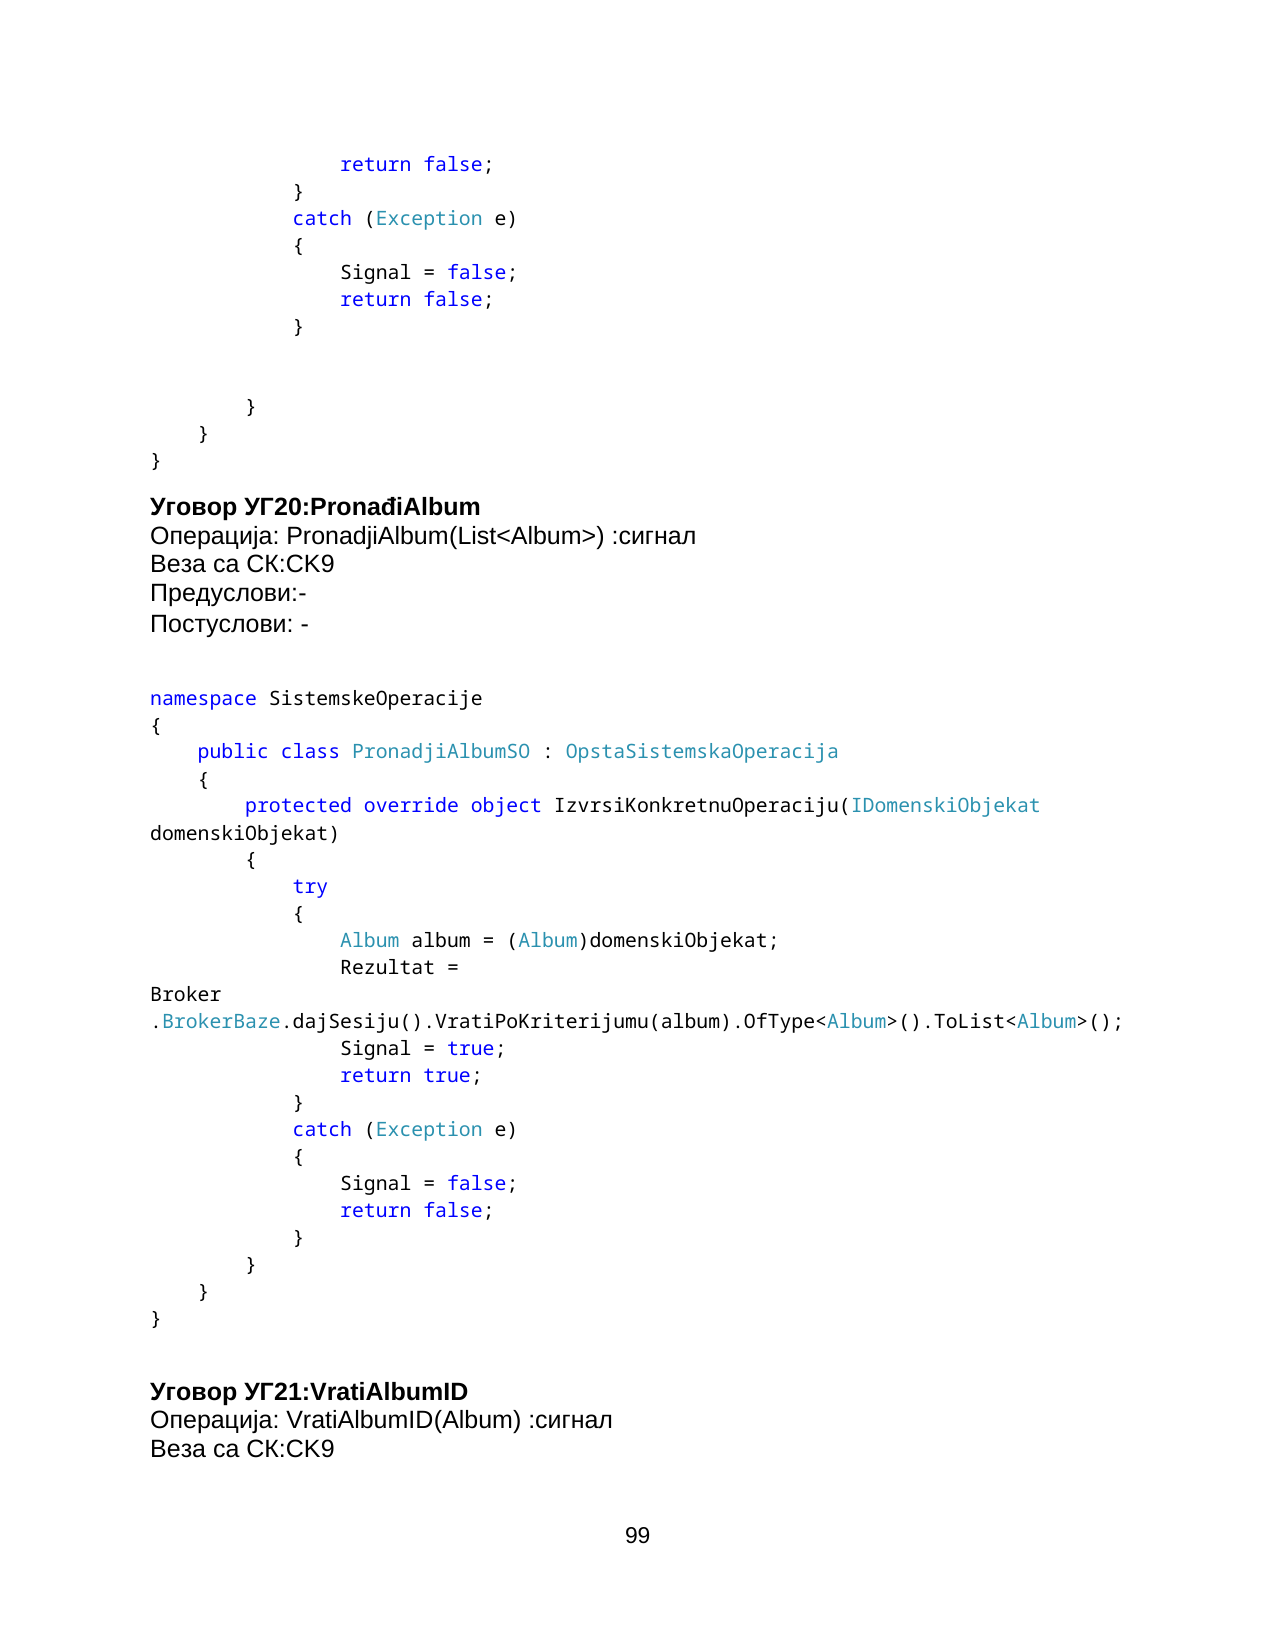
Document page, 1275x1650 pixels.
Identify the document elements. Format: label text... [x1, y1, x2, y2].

text } [150, 1277, 1125, 1304]
text Операција: VratiAlbumID(Album) :сигнал [150, 1405, 1125, 1434]
text return false; [150, 285, 1125, 312]
text namespace SistemskeOperacije [150, 684, 1125, 711]
text } [150, 1223, 1125, 1250]
text } [150, 312, 1125, 339]
text } [150, 1250, 1125, 1277]
text { [150, 765, 1125, 792]
text Signal = true; [150, 1034, 1125, 1062]
text { [150, 900, 1125, 927]
text Уговор УГ21:VratiAlbumID [150, 1376, 1125, 1405]
text } [150, 1088, 1125, 1116]
text return false; [150, 1196, 1125, 1223]
text return false; [150, 150, 1125, 177]
text try [150, 873, 1125, 900]
text return true; [150, 1062, 1125, 1088]
text Предуслови:- Постуслови: - [150, 578, 1125, 638]
text Веза са СК:CK9 [150, 549, 1125, 578]
text { [150, 846, 1125, 873]
text } [150, 419, 1125, 446]
text catch (Exception e) [150, 204, 1125, 231]
text Уговор УГ20:PronađiAlbum [150, 492, 1125, 521]
text { [150, 1142, 1125, 1169]
text protected override object IzvrsiKonkretnuOperaciju(IDomenskiObjekat domenskiObjekat) [150, 792, 1125, 846]
text { [150, 711, 1125, 738]
text catch (Exception e) [150, 1116, 1125, 1142]
text } [150, 446, 1125, 473]
text { [150, 231, 1125, 258]
text Rezultat = Broker.BrokerBaze.dajSesiju().VratiPoKriterijumu(album).OfType<Album>().ToList<Album>(); [150, 954, 1125, 1034]
text public class PronadjiAlbumSO : OpstaSistemskaOperacija [150, 738, 1125, 765]
text Signal = false; [150, 258, 1125, 285]
text Signal = false; [150, 1169, 1125, 1196]
text Операција: PronadjiAlbum(List<Album>) :сигнал [150, 521, 1125, 549]
text Album album = (Album)domenskiObjekat; [150, 927, 1125, 954]
text } [150, 1304, 1125, 1331]
text Веза са СК:CK9 [150, 1434, 1125, 1463]
text } [150, 392, 1125, 419]
text } [150, 177, 1125, 204]
